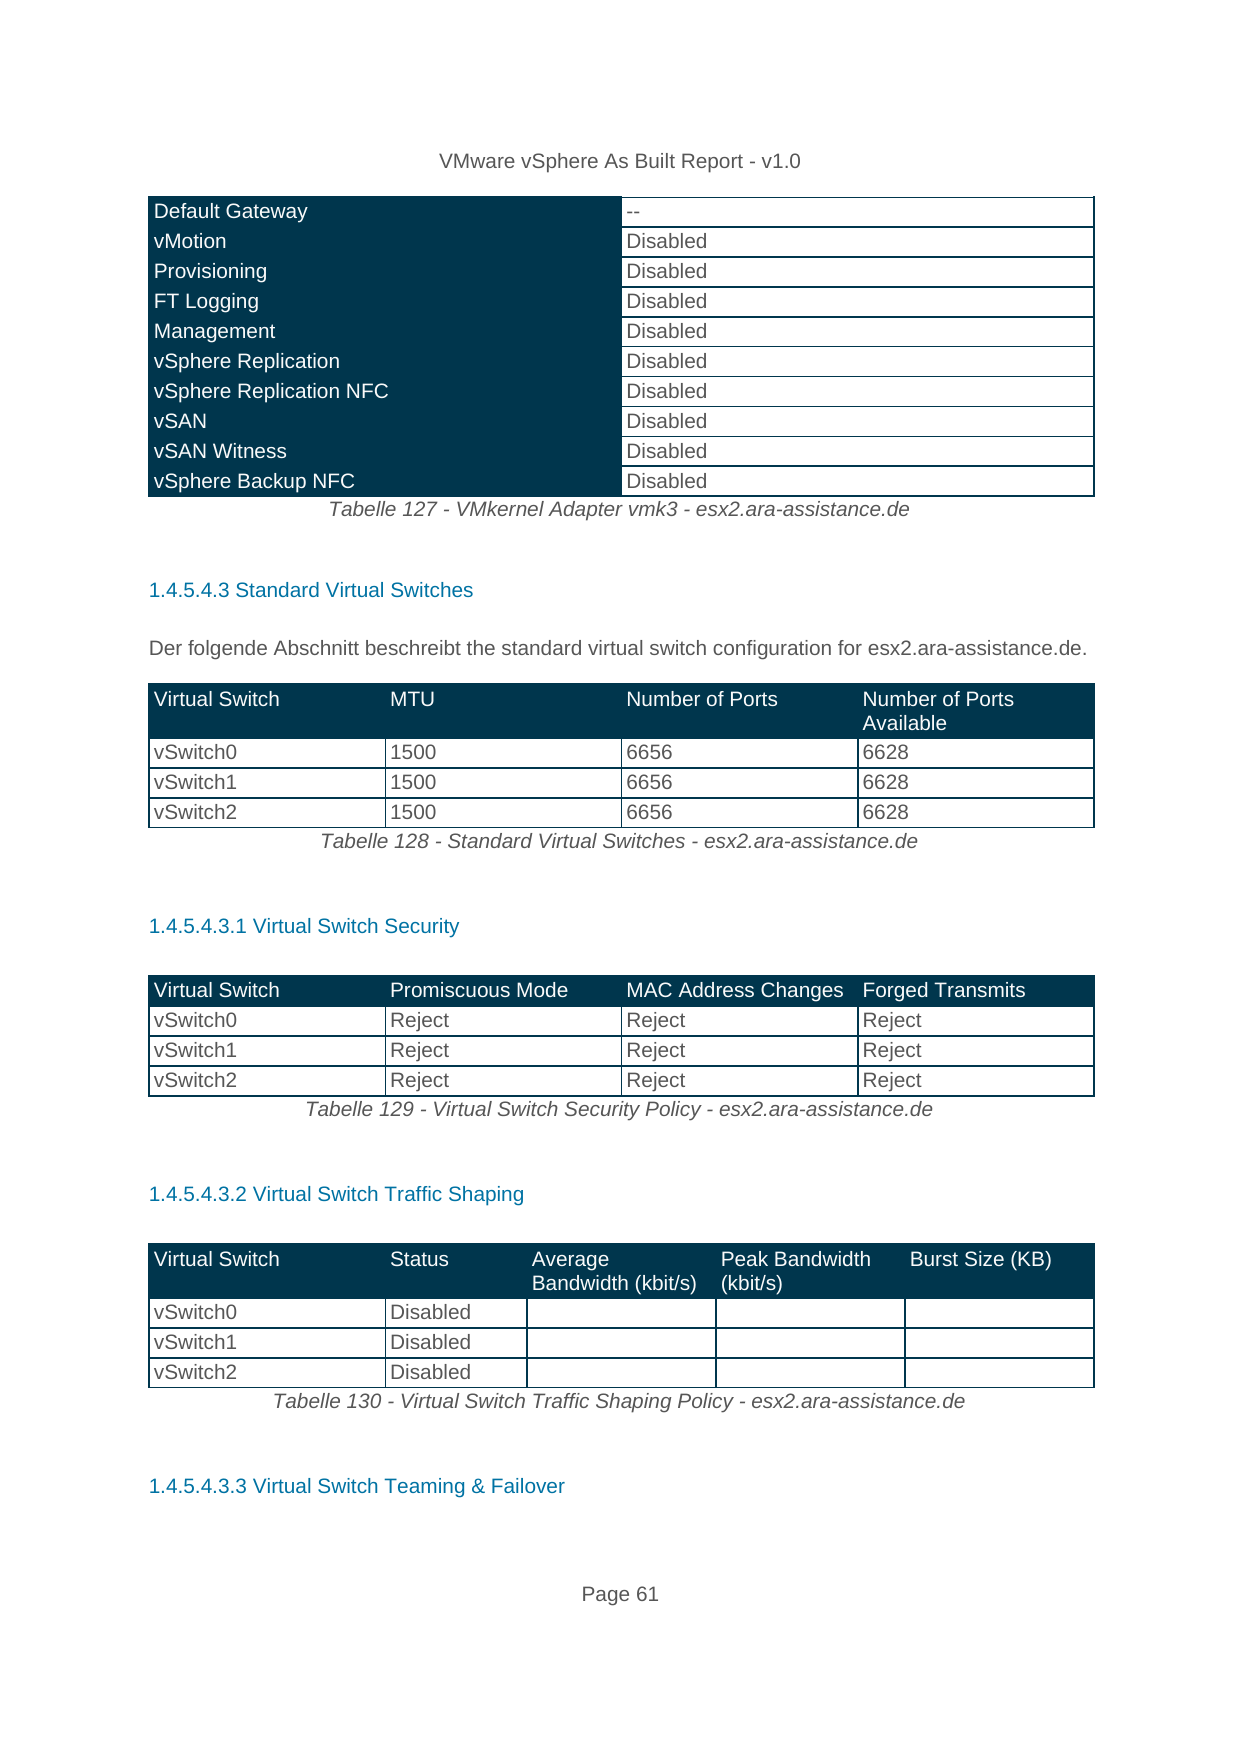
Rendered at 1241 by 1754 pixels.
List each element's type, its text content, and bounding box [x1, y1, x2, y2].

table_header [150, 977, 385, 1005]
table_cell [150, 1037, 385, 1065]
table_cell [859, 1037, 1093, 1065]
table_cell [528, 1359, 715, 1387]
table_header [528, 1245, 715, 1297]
subtitle 1.4.5.4.3.1 Virtual Switch Security [148, 914, 1092, 938]
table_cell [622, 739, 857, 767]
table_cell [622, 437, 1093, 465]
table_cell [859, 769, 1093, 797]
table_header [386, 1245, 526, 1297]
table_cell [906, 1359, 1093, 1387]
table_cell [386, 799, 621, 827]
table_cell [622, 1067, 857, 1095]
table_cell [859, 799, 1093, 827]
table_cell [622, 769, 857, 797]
subtitle 1.4.5.4.3 Standard Virtual Switches [148, 578, 1092, 602]
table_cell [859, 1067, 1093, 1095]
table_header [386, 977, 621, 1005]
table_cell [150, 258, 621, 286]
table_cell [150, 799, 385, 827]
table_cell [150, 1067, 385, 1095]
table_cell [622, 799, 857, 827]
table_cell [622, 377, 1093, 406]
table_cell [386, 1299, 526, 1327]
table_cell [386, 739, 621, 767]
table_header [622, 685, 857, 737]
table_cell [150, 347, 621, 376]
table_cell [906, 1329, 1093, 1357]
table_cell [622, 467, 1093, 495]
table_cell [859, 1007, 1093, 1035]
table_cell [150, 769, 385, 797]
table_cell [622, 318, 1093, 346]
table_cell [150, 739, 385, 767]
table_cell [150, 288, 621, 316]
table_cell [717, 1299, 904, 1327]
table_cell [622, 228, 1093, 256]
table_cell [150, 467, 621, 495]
text Der folgende Abschnitt beschreibt the standard virtual switch configuration for esx2.ara-assistance.de. [148, 635, 1092, 659]
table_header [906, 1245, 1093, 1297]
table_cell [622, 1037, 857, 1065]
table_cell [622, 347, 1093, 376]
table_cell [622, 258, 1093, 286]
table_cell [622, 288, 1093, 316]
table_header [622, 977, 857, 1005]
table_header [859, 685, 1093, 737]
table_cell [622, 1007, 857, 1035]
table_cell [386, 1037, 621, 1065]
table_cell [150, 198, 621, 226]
subtitle 1.4.5.4.3.2 Virtual Switch Traffic Shaping [148, 1182, 1092, 1206]
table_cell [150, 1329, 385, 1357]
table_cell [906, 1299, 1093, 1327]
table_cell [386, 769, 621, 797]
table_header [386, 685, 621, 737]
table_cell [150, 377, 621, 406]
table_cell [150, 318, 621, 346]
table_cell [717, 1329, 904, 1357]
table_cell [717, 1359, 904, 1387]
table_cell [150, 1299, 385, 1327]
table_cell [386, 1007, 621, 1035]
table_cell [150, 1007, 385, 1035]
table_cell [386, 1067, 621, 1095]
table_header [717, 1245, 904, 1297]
subtitle 1.4.5.4.3.3 Virtual Switch Teaming & Failover [148, 1474, 1092, 1498]
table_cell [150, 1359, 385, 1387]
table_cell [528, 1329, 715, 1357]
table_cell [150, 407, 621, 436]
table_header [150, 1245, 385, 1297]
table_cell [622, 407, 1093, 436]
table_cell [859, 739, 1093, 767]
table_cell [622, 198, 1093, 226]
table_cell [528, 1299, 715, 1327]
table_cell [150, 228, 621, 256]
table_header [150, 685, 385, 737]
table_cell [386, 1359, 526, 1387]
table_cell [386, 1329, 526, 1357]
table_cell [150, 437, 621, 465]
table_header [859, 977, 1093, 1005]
